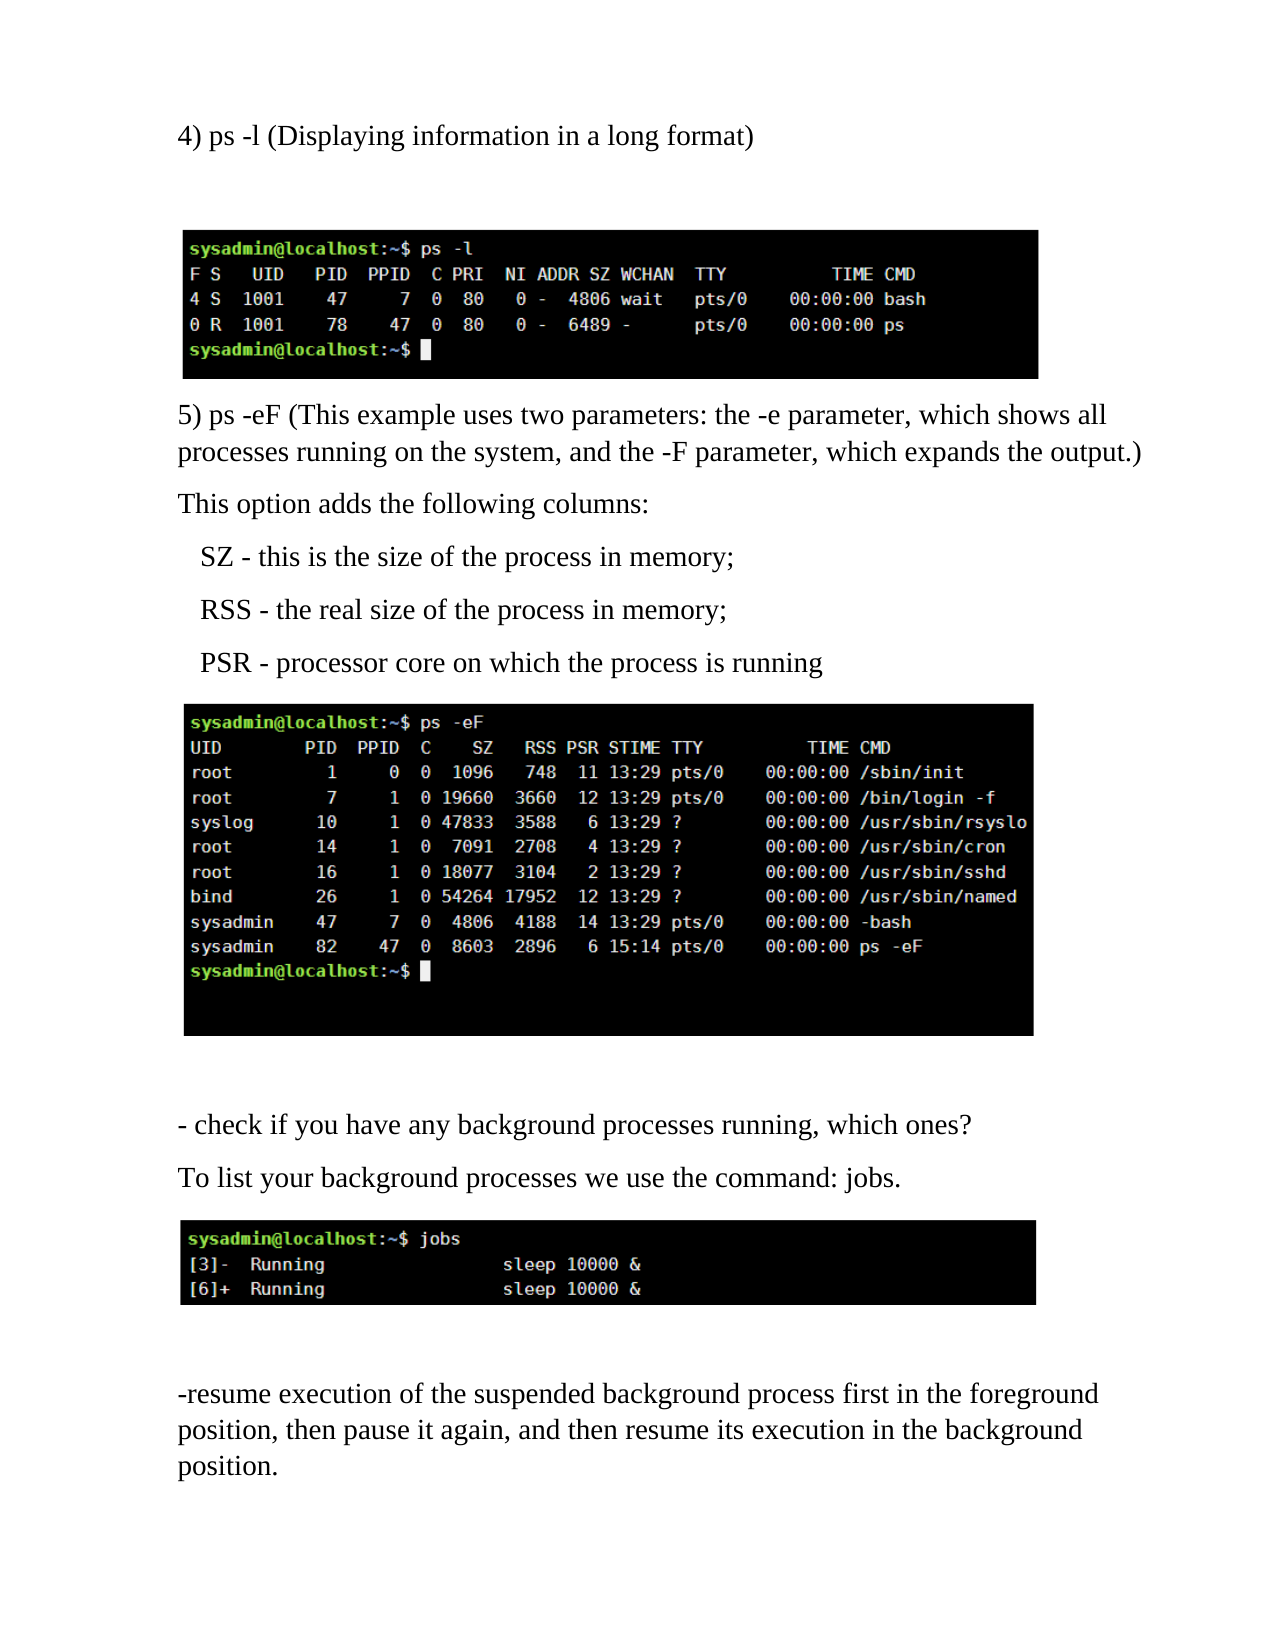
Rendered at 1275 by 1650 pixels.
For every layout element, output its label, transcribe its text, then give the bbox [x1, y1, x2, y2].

text -resume execution of the suspended background process first in the foreground position, then pause it again, and then resume its execution in the background position. [177, 1376, 1186, 1482]
picture [177, 1212, 1042, 1305]
text - check if you have any background processes running, which ones? [177, 1107, 1186, 1141]
list ps -eF (This example uses two parameters: the -e parameter, which shows all processes running on the system, and the -F parameter, which expands the output.) [177, 397, 1186, 467]
text RSS - the real size of the process in memory; [177, 592, 1186, 626]
text PSR - processor core on which the process is running [177, 645, 1186, 678]
text To list your background processes we use the command: jobs. [177, 1160, 1186, 1193]
picture [177, 223, 1042, 379]
list ps -l (Displaying information in a long format) [177, 118, 1186, 152]
text This option adds the following columns: [177, 486, 1186, 520]
text SZ - this is the size of the process in memory; [177, 539, 1186, 573]
picture [177, 697, 1043, 1036]
